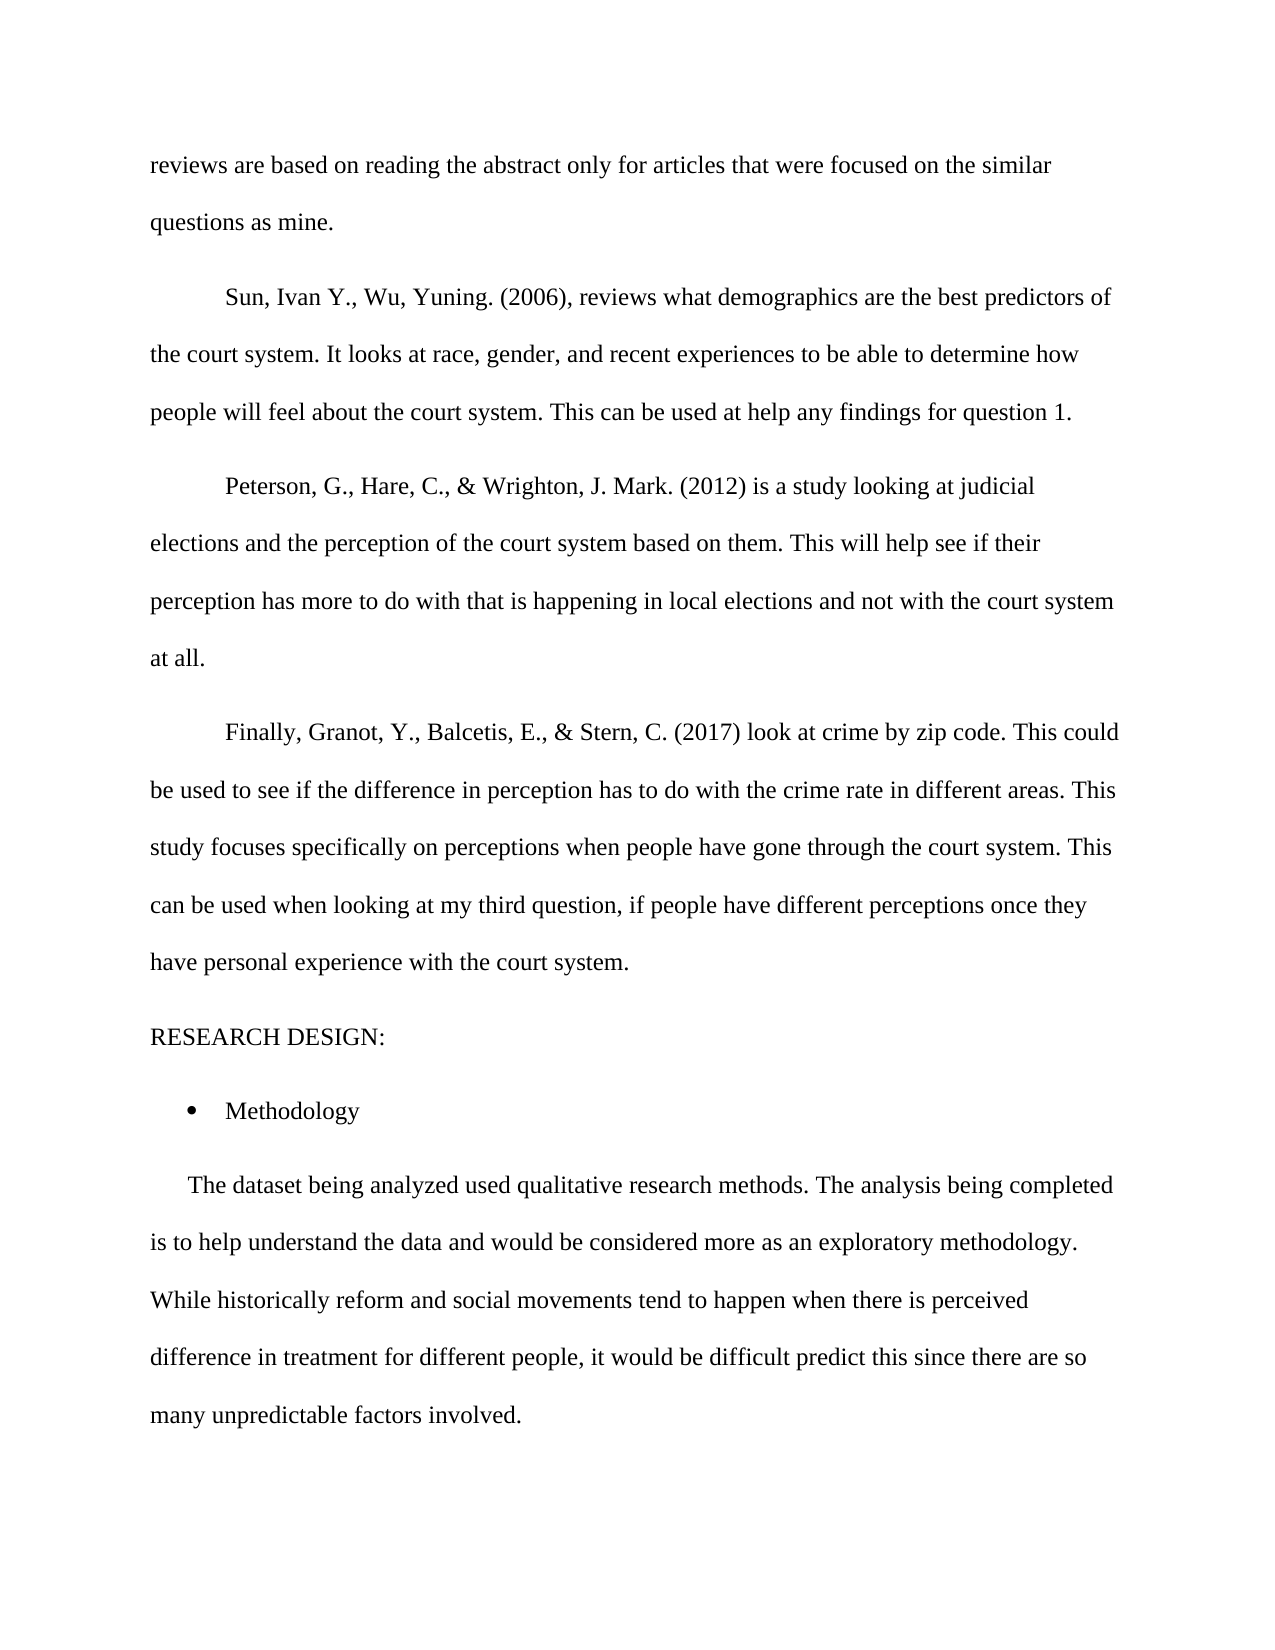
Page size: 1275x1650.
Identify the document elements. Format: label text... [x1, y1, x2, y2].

text Finally, Granot, Y., Balcetis, E., & Stern, C. (2017) look at crime by zip code. This could be used to see if the difference in perception has to do with the crime rate in different areas. This study focuses specifically on perceptions when people have gone through the court system. This can be used when looking at my third question, if people have different perceptions once they have personal experience with the court system. [150, 717, 1125, 976]
list Methodology [187, 1096, 1125, 1124]
text Sun, Ivan Y., Wu, Yuning. (2006), reviews what demographics are the best predictors of the court system. It looks at race, gender, and recent experiences to be able to determine how people will feel about the court system. This can be used at help any findings for question 1. [150, 282, 1125, 425]
text RESEARCH DESIGN: [150, 1022, 1125, 1050]
text The dataset being analyzed used qualitative research methods. The analysis being completed is to help understand the data and would be considered more as an exploratory methodology. While historically reform and social movements tend to happen when there is perceived difference in treatment for different people, it would be difficult predict this since there are so many unpredictable factors involved. [150, 1170, 1125, 1429]
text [150, 150, 1125, 236]
text Peterson, G., Hare, C., & Wrighton, J. Mark. (2012) is a study looking at judicial elections and the perception of the court system based on them. This will help see if their perception has more to do with that is happening in local elections and not with the court system at all. [150, 471, 1125, 672]
